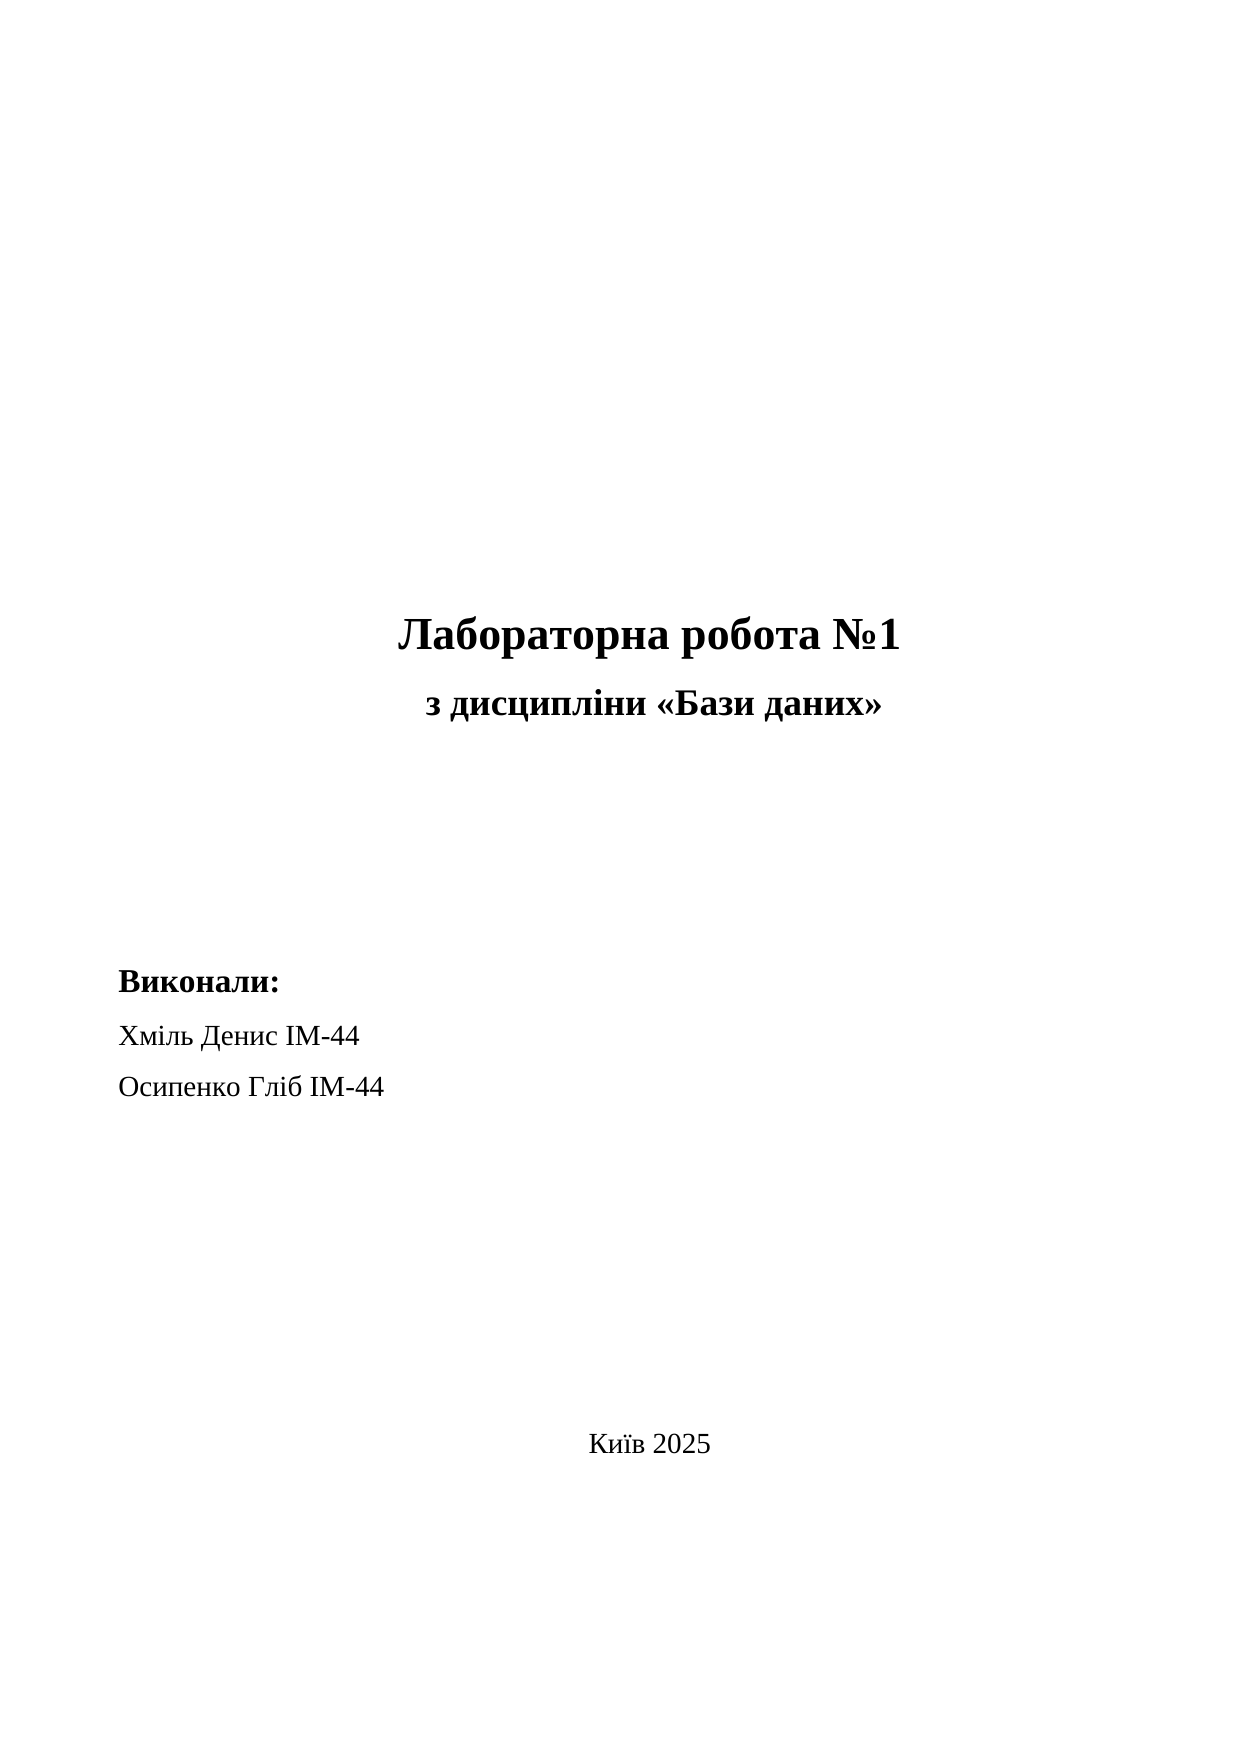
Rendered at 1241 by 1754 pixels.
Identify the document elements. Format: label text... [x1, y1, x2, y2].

text з дисципліни «Бази даних» [118, 680, 1181, 723]
text Київ 2025 [118, 1426, 1181, 1459]
text Осипенко Гліб ІМ-44 [118, 1069, 1181, 1102]
text Лабораторна робота №1 [118, 607, 1181, 659]
text Хміль Денис ІМ-44 [118, 1018, 1181, 1051]
text Виконали: [118, 961, 1181, 999]
